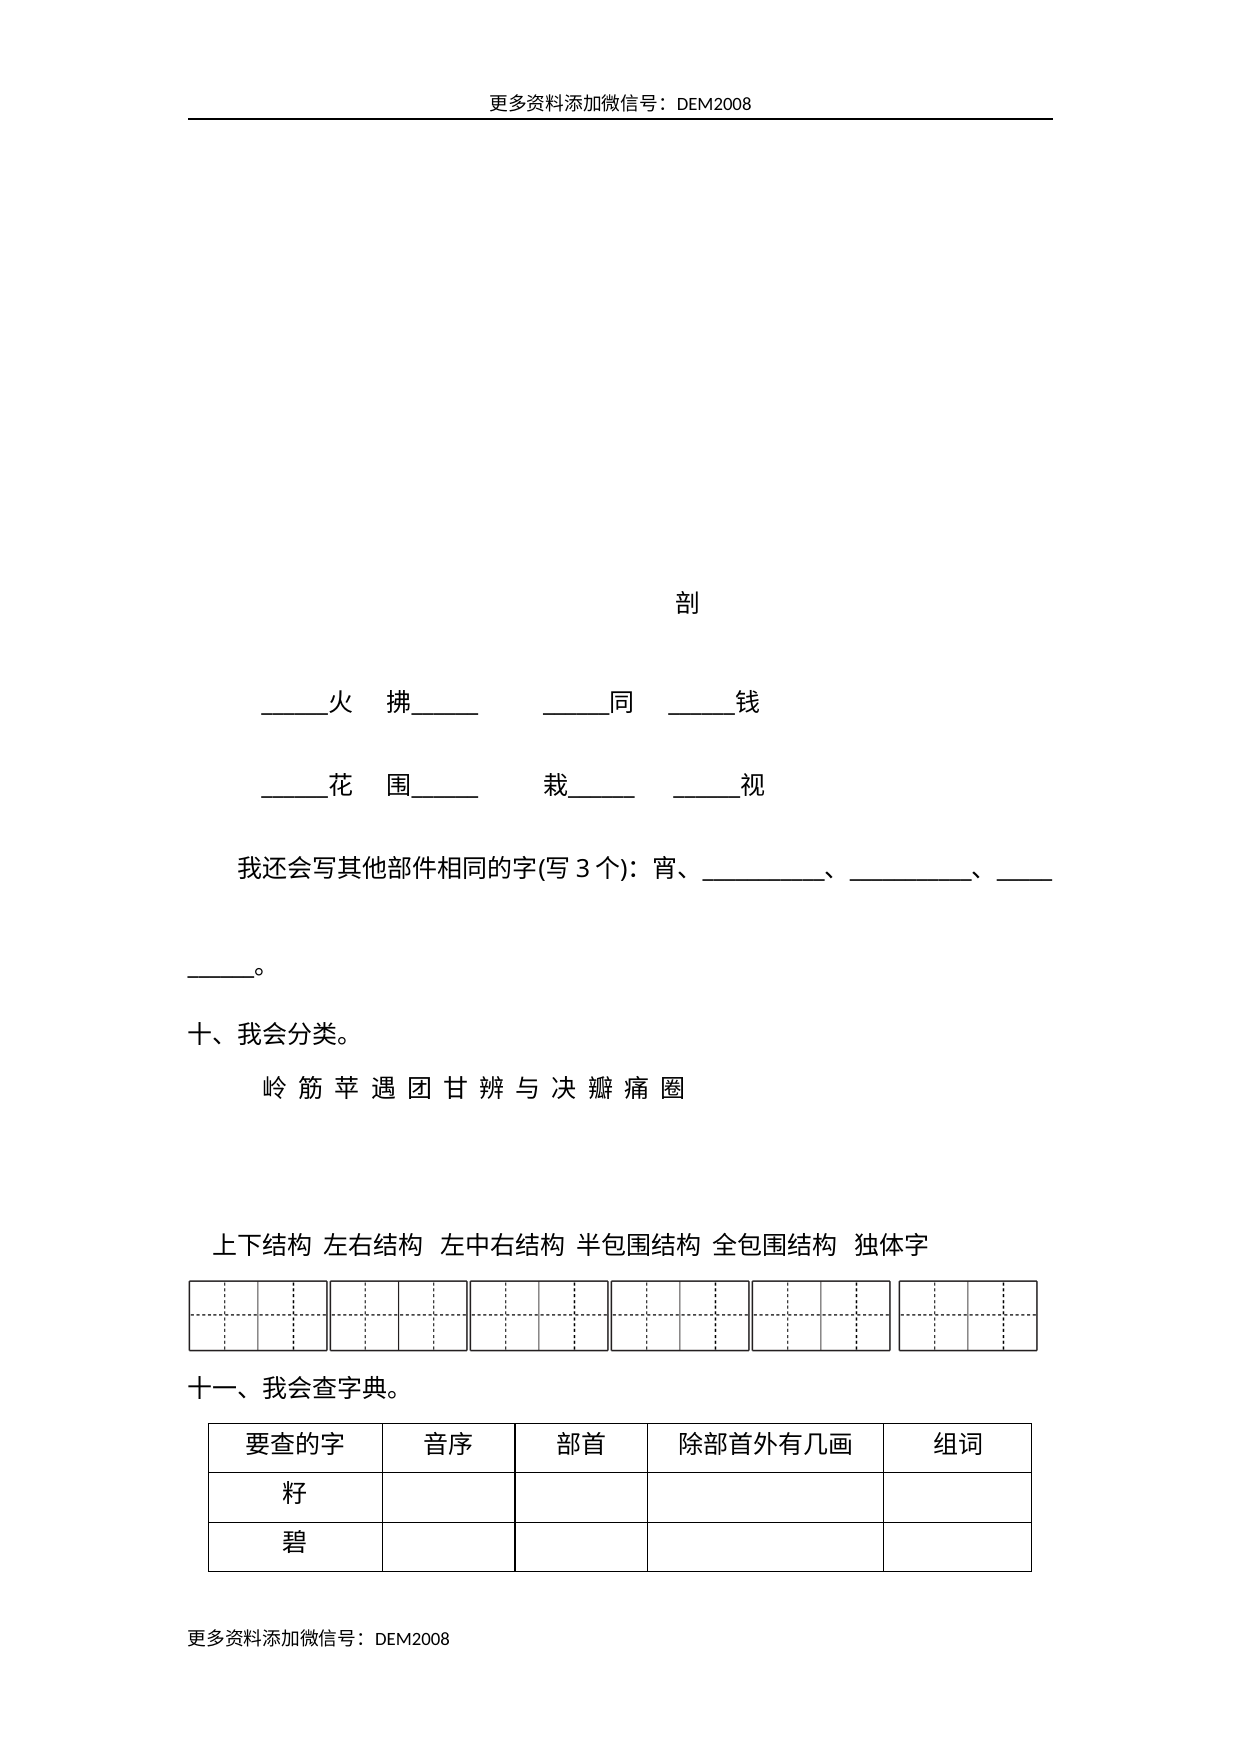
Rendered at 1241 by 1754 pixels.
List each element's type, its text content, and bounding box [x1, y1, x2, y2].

table_cell [516, 1523, 647, 1571]
text 十、我会分类。 [187, 1014, 1053, 1051]
table_cell [884, 1473, 1031, 1522]
table_cell [383, 1473, 514, 1522]
table_cell 碧 [209, 1523, 382, 1571]
text 晓 绕 陪 剖 [187, 162, 1053, 649]
table_cell [648, 1523, 883, 1571]
text 岭 筋 苹 遇 团 甘 辨 与 决 瓣 痛 圈 [187, 1069, 1053, 1105]
table_header 除部首外有几画 [648, 1424, 883, 1472]
text 我还会写其他部件相同的字(写3个)：宵、___________、___________、___________。 [187, 834, 1053, 996]
table_header 组词 [884, 1424, 1031, 1472]
text ______花 围______ 栽______ ______视 [261, 751, 1053, 816]
picture [897, 1279, 1039, 1352]
table_header 要查的字 [209, 1424, 382, 1472]
text 十一、我会查字典。 [187, 1369, 1053, 1405]
text 上下结构 左右结构 左中右结构 半包围结构 全包围结构 独体字 [187, 1225, 1053, 1262]
table_cell [884, 1523, 1031, 1571]
table_header 音序 [383, 1424, 514, 1472]
table_cell 籽 [209, 1473, 382, 1522]
picture [187, 1279, 892, 1352]
table_cell [516, 1473, 647, 1522]
table_cell [383, 1523, 514, 1571]
text ______火 拂______ ______同 ______钱 [261, 668, 1053, 733]
table_cell [648, 1473, 883, 1522]
table_header 部首 [516, 1424, 647, 1472]
